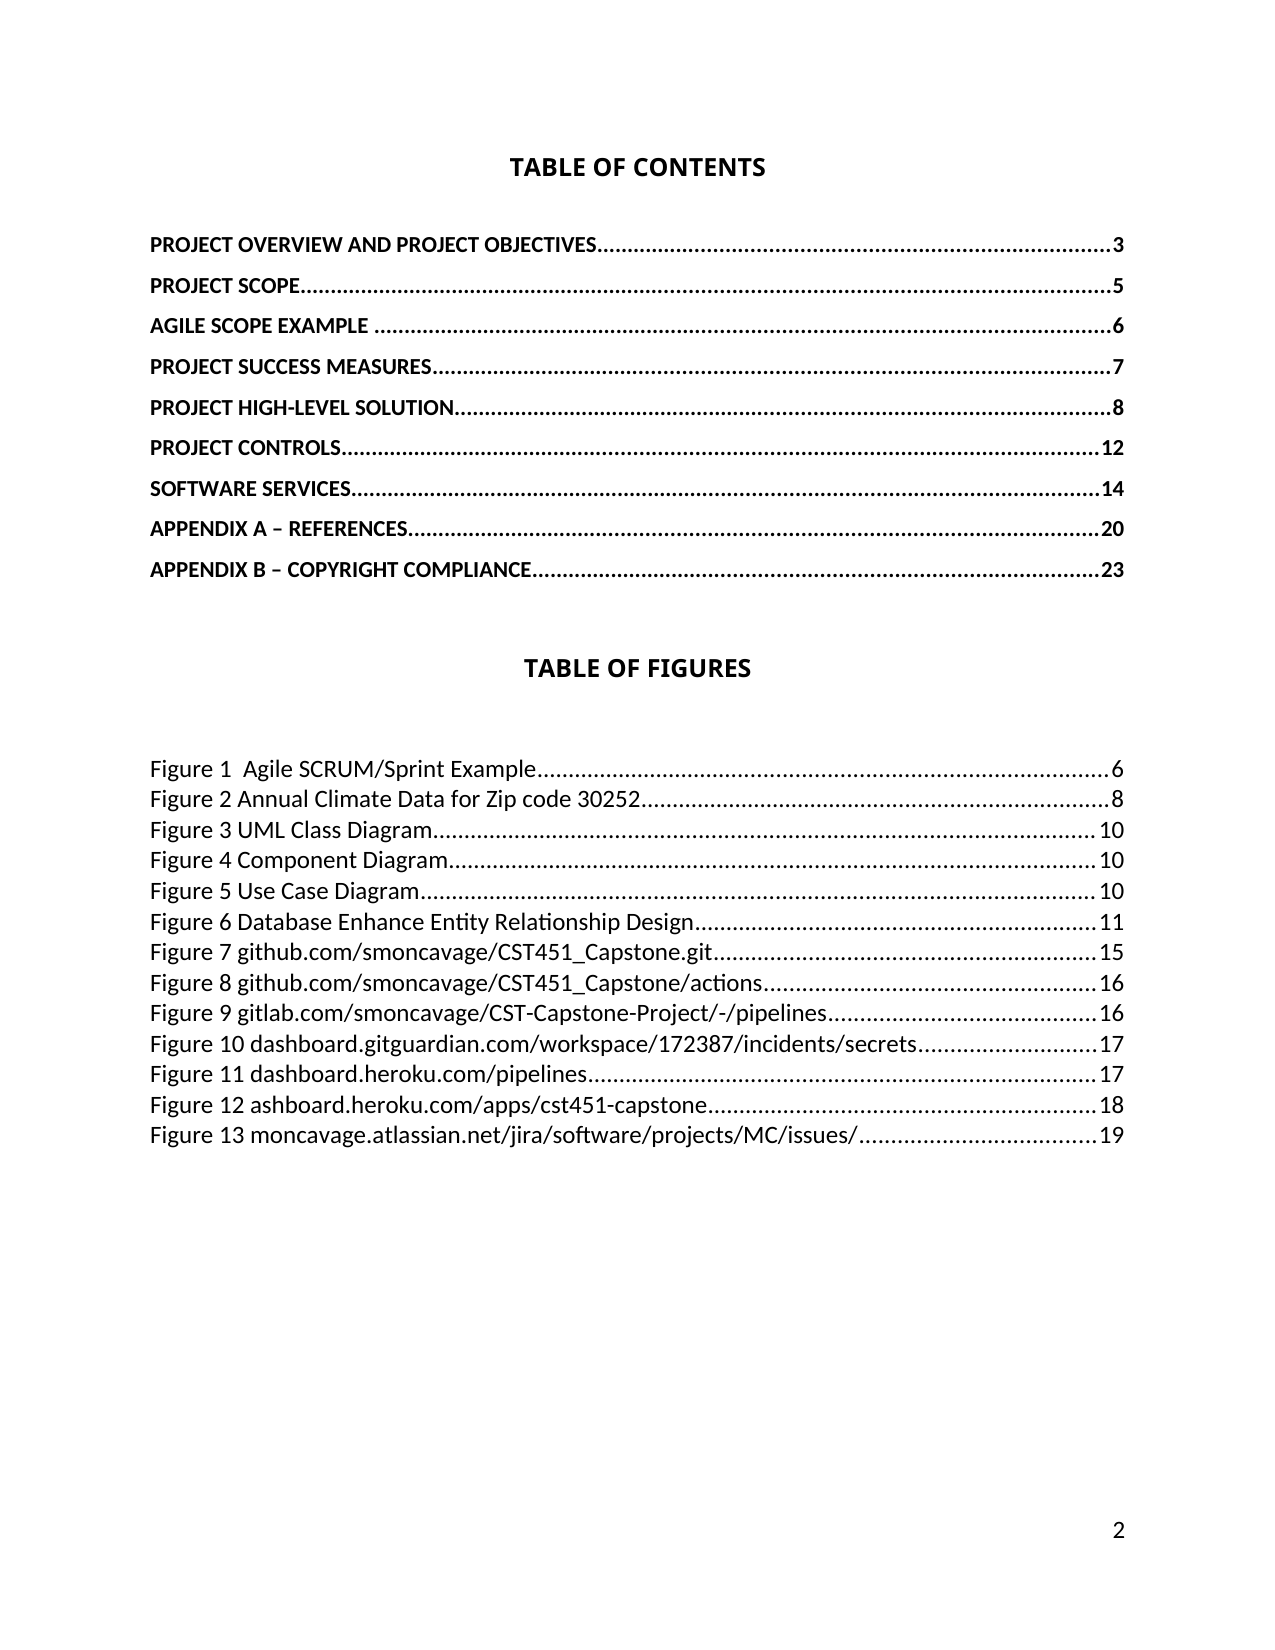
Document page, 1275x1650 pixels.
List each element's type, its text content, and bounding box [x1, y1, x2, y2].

text TABLE OF CONTENTS [150, 150, 1125, 184]
text Project High-Level Solution 8 [150, 393, 1125, 421]
text Appendix A – References 20 [150, 514, 1125, 542]
text Figure 12 ashboard.heroku.com/apps/cst451-capstone 18 [150, 1089, 1125, 1119]
text Agile Scope Example 6 [150, 312, 1125, 340]
text Appendix B – Copyright Compliance 23 [150, 555, 1125, 583]
text Figure 9 gitlab.com/smoncavage/CST-Capstone-Project/-/pipelines 16 [150, 997, 1125, 1028]
text Software Services 14 [150, 474, 1125, 502]
text Figure 3 UML Class Diagram 10 [150, 814, 1125, 845]
text Figure 4 Component Diagram 10 [150, 845, 1125, 875]
text Figure 1 Agile SCRUM/Sprint Example 6 [150, 753, 1125, 784]
text Figure 10 dashboard.gitguardian.com/workspace/172387/incidents/secrets 17 [150, 1028, 1125, 1058]
text Figure 2 Annual Climate Data for Zip code 30252 8 [150, 784, 1125, 814]
text Figure 6 Database Enhance Entity Relationship Design 11 [150, 906, 1125, 936]
text Project Controls 12 [150, 433, 1125, 461]
text Figure 8 github.com/smoncavage/CST451_Capstone/actions 16 [150, 967, 1125, 997]
text Figure 13 moncavage.atlassian.net/jira/software/projects/MC/issues/ 19 [150, 1119, 1125, 1150]
text Figure 7 github.com/smoncavage/CST451_Capstone.git 15 [150, 936, 1125, 967]
text Project Overview and Project Objectives 3 [150, 231, 1125, 259]
text Project Scope 5 [150, 271, 1125, 299]
text Figure 11 dashboard.heroku.com/pipelines 17 [150, 1058, 1125, 1089]
text Project Success Measures 7 [150, 352, 1125, 380]
text Figure 5 Use Case Diagram 10 [150, 875, 1125, 906]
text TABLE OF FIGURES [150, 651, 1125, 685]
